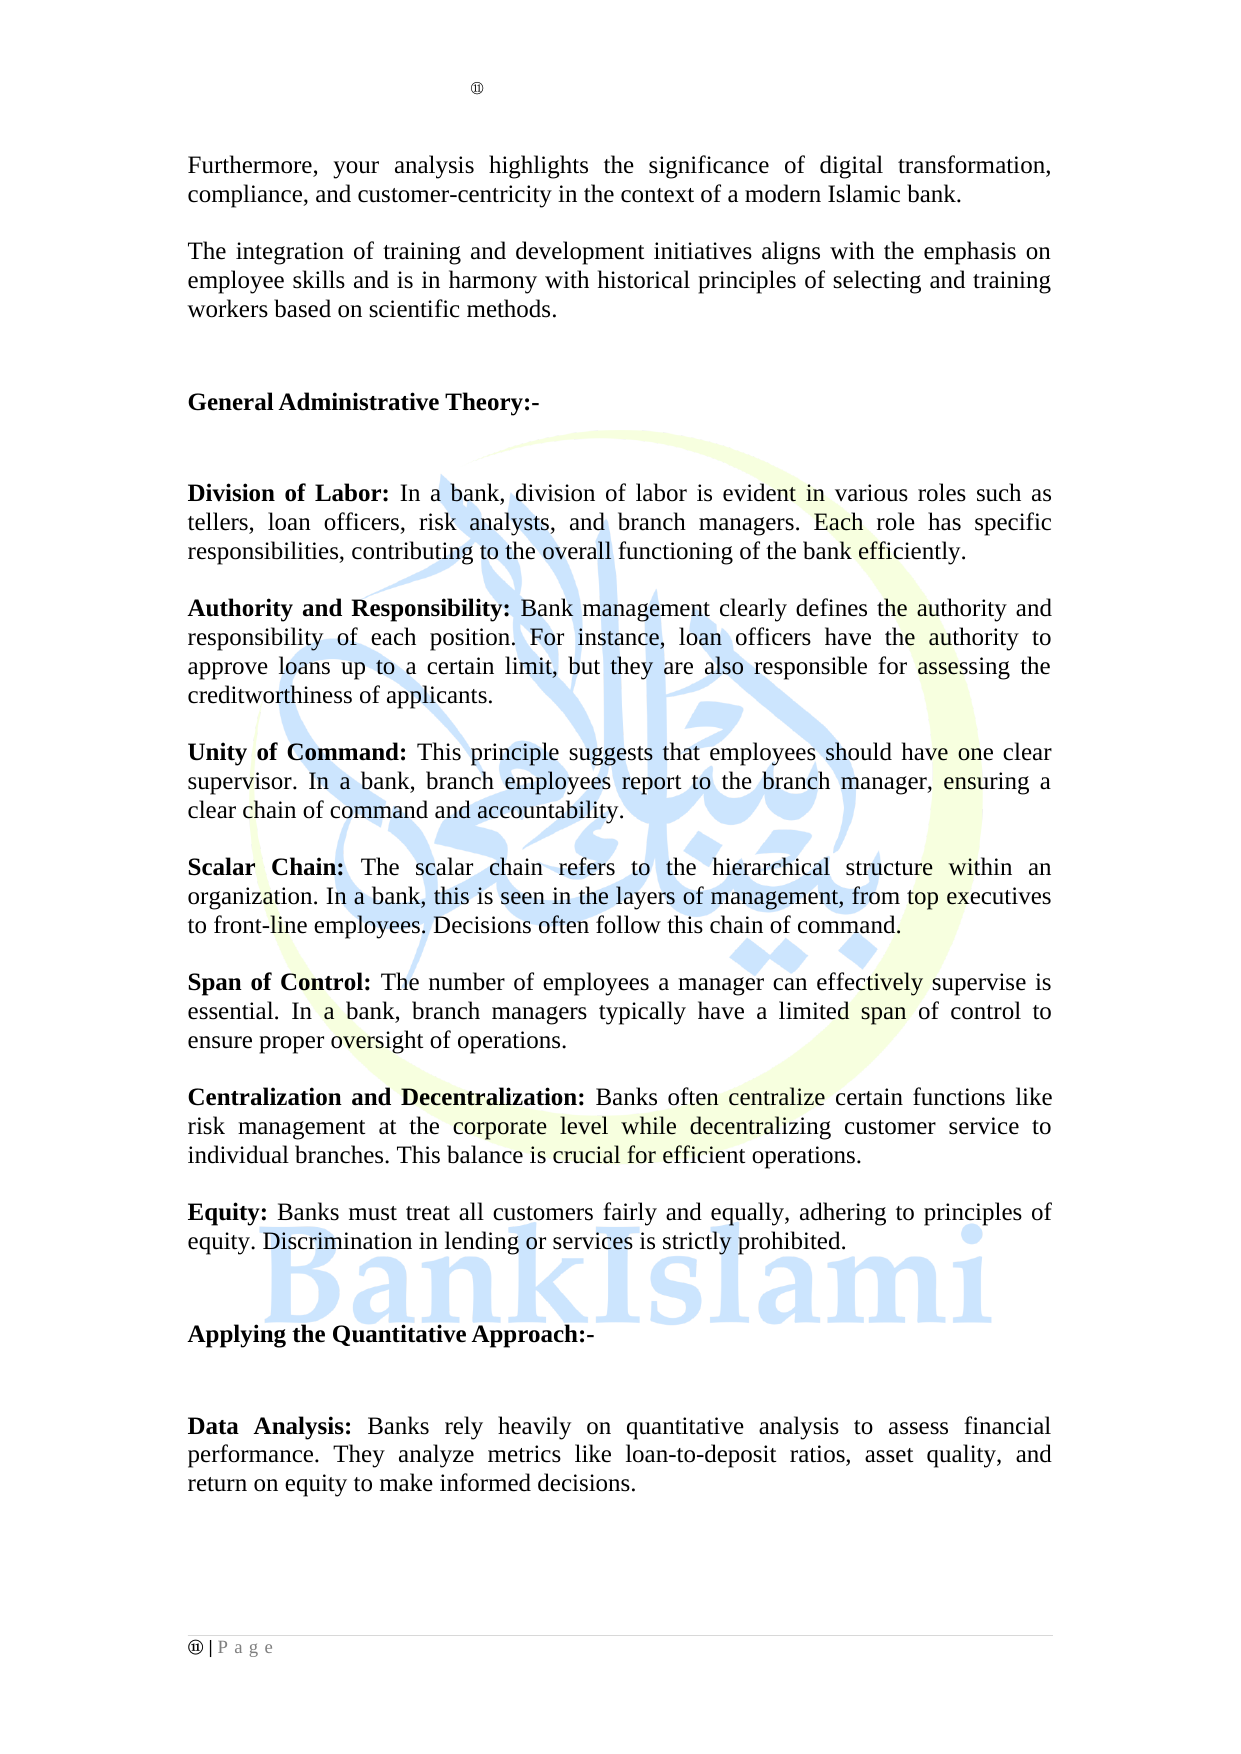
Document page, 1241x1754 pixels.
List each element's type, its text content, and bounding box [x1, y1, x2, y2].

text Division of Labor: In a bank, division of labor is evident in various roles such as tellers, loan officers, risk analysts, and branch managers. Each role has specific responsibilities, contributing to the overall functioning of the bank efficiently. [187, 478, 1053, 565]
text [187, 150, 1053, 207]
text The integration of training and development initiatives aligns with the emphasis on employee skills and is in harmony with historical principles of selecting and training workers based on scientific methods. [187, 236, 1053, 322]
text Scalar Chain: The scalar chain refers to the hierarchical structure within an organization. In a bank, this is seen in the layers of management, from top executives to front-line employees. Decisions often follow this chain of command. [187, 852, 1053, 938]
subtitle General Administrative Theory:- [187, 387, 1053, 415]
text Centralization and Decentralization: Banks often centralize certain functions like risk management at the corporate level while decentralizing customer service to individual branches. This balance is crucial for efficient operations. [187, 1082, 1053, 1168]
text Equity: Banks must treat all customers fairly and equally, adhering to principles of equity. Discrimination in lending or services is strictly prohibited. [187, 1197, 1053, 1255]
subtitle Applying the Quantitative Approach:- [187, 1319, 1053, 1348]
text Authority and Responsibility: Bank management clearly defines the authority and responsibility of each position. For instance, loan officers have the authority to approve loans up to a certain limit, but they are also responsible for assessing the creditworthiness of applicants. [187, 593, 1053, 708]
text Data Analysis: Banks rely heavily on quantitative analysis to assess financial performance. They analyze metrics like loan-to-deposit ratios, asset quality, and return on equity to make informed decisions. [187, 1411, 1053, 1497]
text Unity of Command: This principle suggests that employees should have one clear supervisor. In a bank, branch employees report to the branch manager, ensuring a clear chain of command and accountability. [187, 737, 1053, 823]
text Span of Control: The number of employees a manager can effectively supervise is essential. In a bank, branch managers typically have a limited span of control to ensure proper oversight of operations. [187, 967, 1053, 1053]
